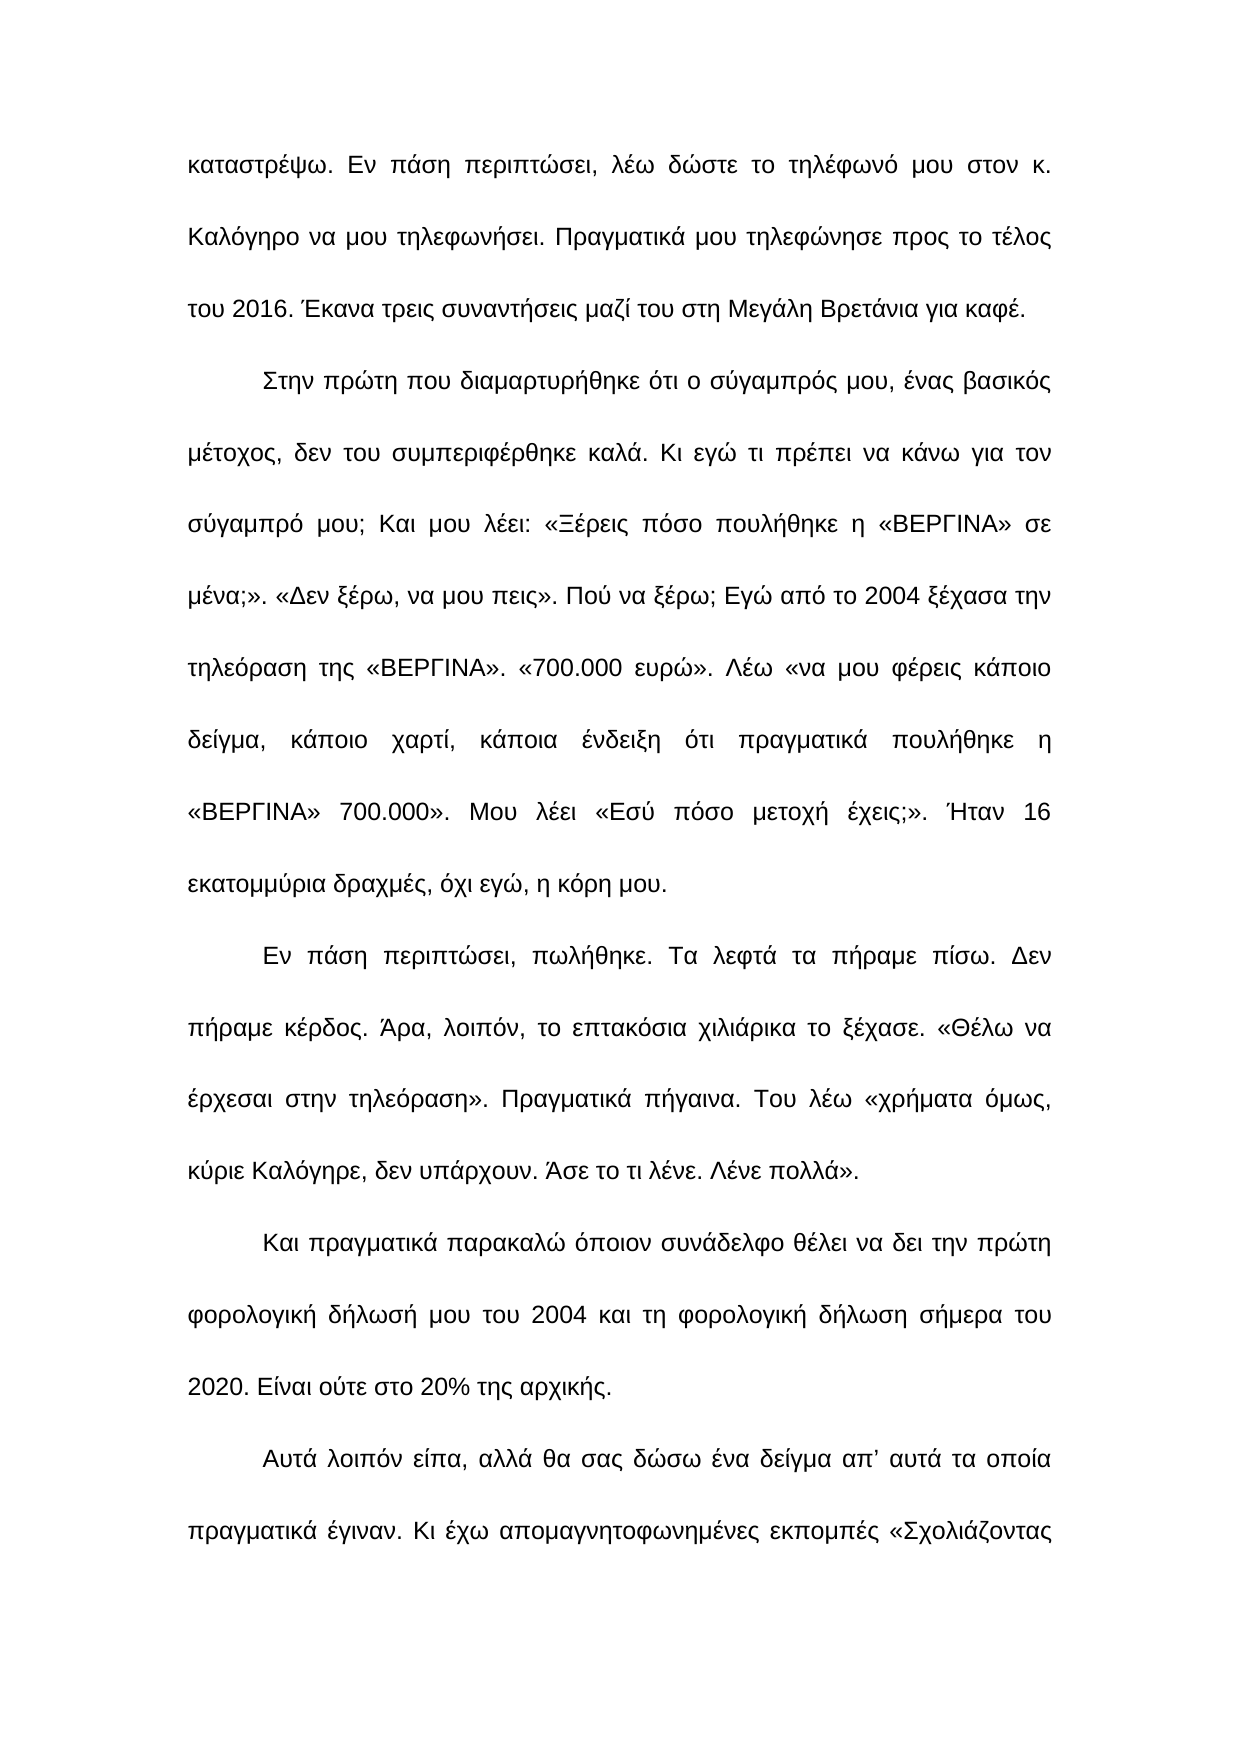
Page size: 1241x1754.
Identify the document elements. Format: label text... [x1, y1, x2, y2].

text Εν πάση περιπτώσει, πωλήθηκε. Τα λεφτά τα πήραμε πίσω. Δεν πήραμε κέρδος. Άρα, λοιπόν, το επτακόσια χιλιάρικα το ξέχασε. «Θέλω να έρχεσαι στην τηλεόραση». Πραγματικά πήγαινα. Του λέω «χρήματα όμως, κύριε Καλόγηρε, δεν υπάρχουν. Άσε το τι λένε. Λένε πολλά». [187, 941, 1053, 1185]
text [187, 1444, 1053, 1544]
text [187, 150, 1053, 322]
text Στην πρώτη που διαμαρτυρήθηκε ότι ο σύγαμπρός μου, ένας βασικός μέτοχος, δεν του συμπεριφέρθηκε καλά. Κι εγώ τι πρέπει να κάνω για τον σύγαμπρό μου; Και μου λέει: «Ξέρεις πόσο πουλήθηκε η «ΒΕΡΓΙΝΑ» σε μένα;». «Δεν ξέρω, να μου πεις». Πού να ξέρω; Εγώ από το 2004 ξέχασα την τηλεόραση της «ΒΕΡΓΙΝΑ». «700.000 ευρώ». Λέω «να μου φέρεις κάποιο δείγμα, κάποιο χαρτί, κάποια ένδειξη ότι πραγματικά πουλήθηκε η «ΒΕΡΓΙΝΑ» 700.000». Μου λέει «Εσύ πόσο μετοχή έχεις;». Ήταν 16 εκατομμύρια δραχμές, όχι εγώ, η κόρη μου. [187, 366, 1053, 897]
text Και πραγματικά παρακαλώ όποιον συνάδελφο θέλει να δει την πρώτη φορολογική δήλωσή μου του 2004 και τη φορολογική δήλωση σήμερα του 2020. Είναι ούτε στο 20% της αρχικής. [187, 1228, 1053, 1401]
